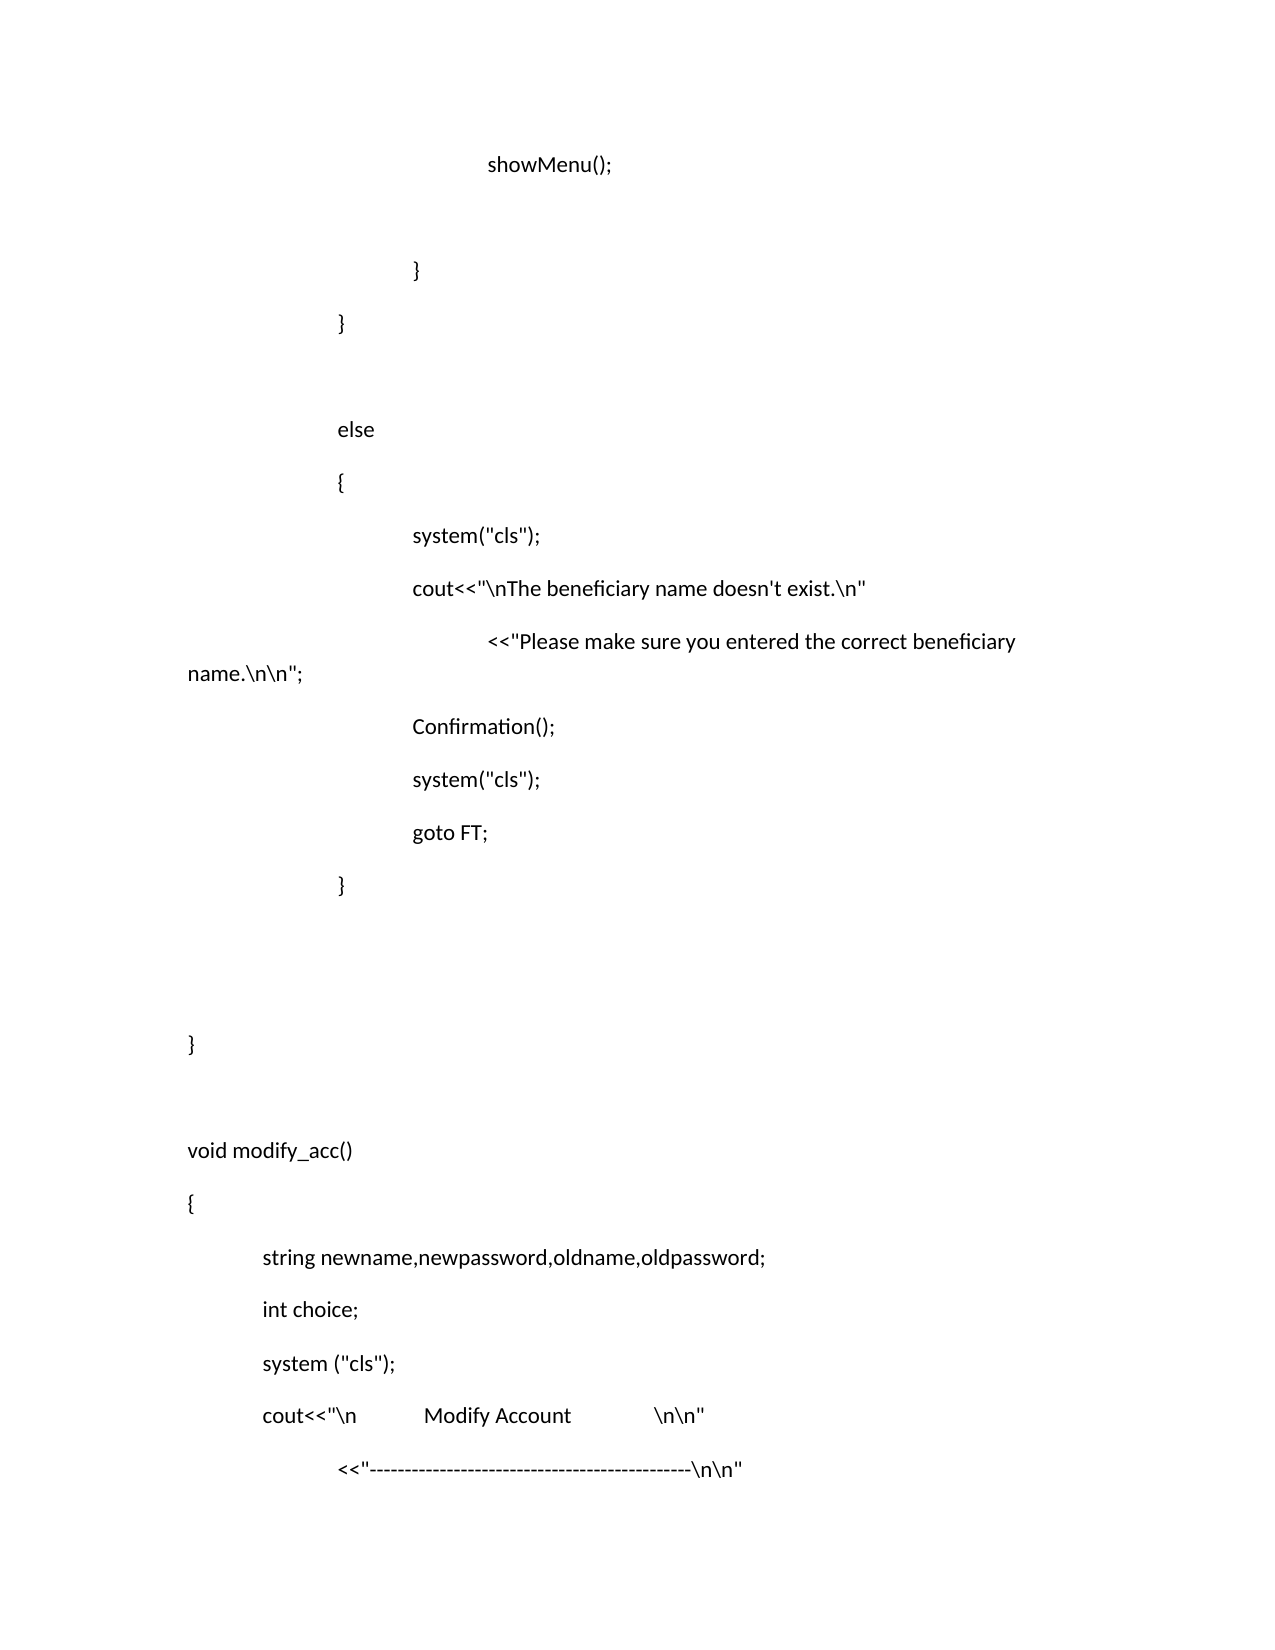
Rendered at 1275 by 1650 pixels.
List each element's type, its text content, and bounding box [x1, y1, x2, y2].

text goto FT; [187, 818, 1087, 846]
text } [187, 871, 1087, 899]
text } [187, 1031, 1087, 1058]
text showMenu(); [187, 150, 1087, 178]
text else [187, 415, 1087, 443]
text Confirmation(); [187, 712, 1087, 740]
text <<"Please make sure you entered the correct beneficiary name.\n\n"; [187, 627, 1087, 687]
text system("cls"); [187, 765, 1087, 793]
text cout<<"\n Modify Account \n\n" [187, 1402, 1087, 1430]
text int choice; [187, 1296, 1087, 1324]
text { [187, 1189, 1087, 1218]
text } [187, 309, 1087, 337]
text void modify_acc() [187, 1137, 1087, 1164]
text { [187, 468, 1087, 496]
text } [187, 256, 1087, 284]
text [187, 1455, 1087, 1483]
text cout<<"\nThe beneficiary name doesn't exist.\n" [187, 574, 1087, 602]
text system ("cls"); [187, 1349, 1087, 1377]
text string newname,newpassword,oldname,oldpassword; [187, 1243, 1087, 1271]
text system("cls"); [187, 521, 1087, 549]
